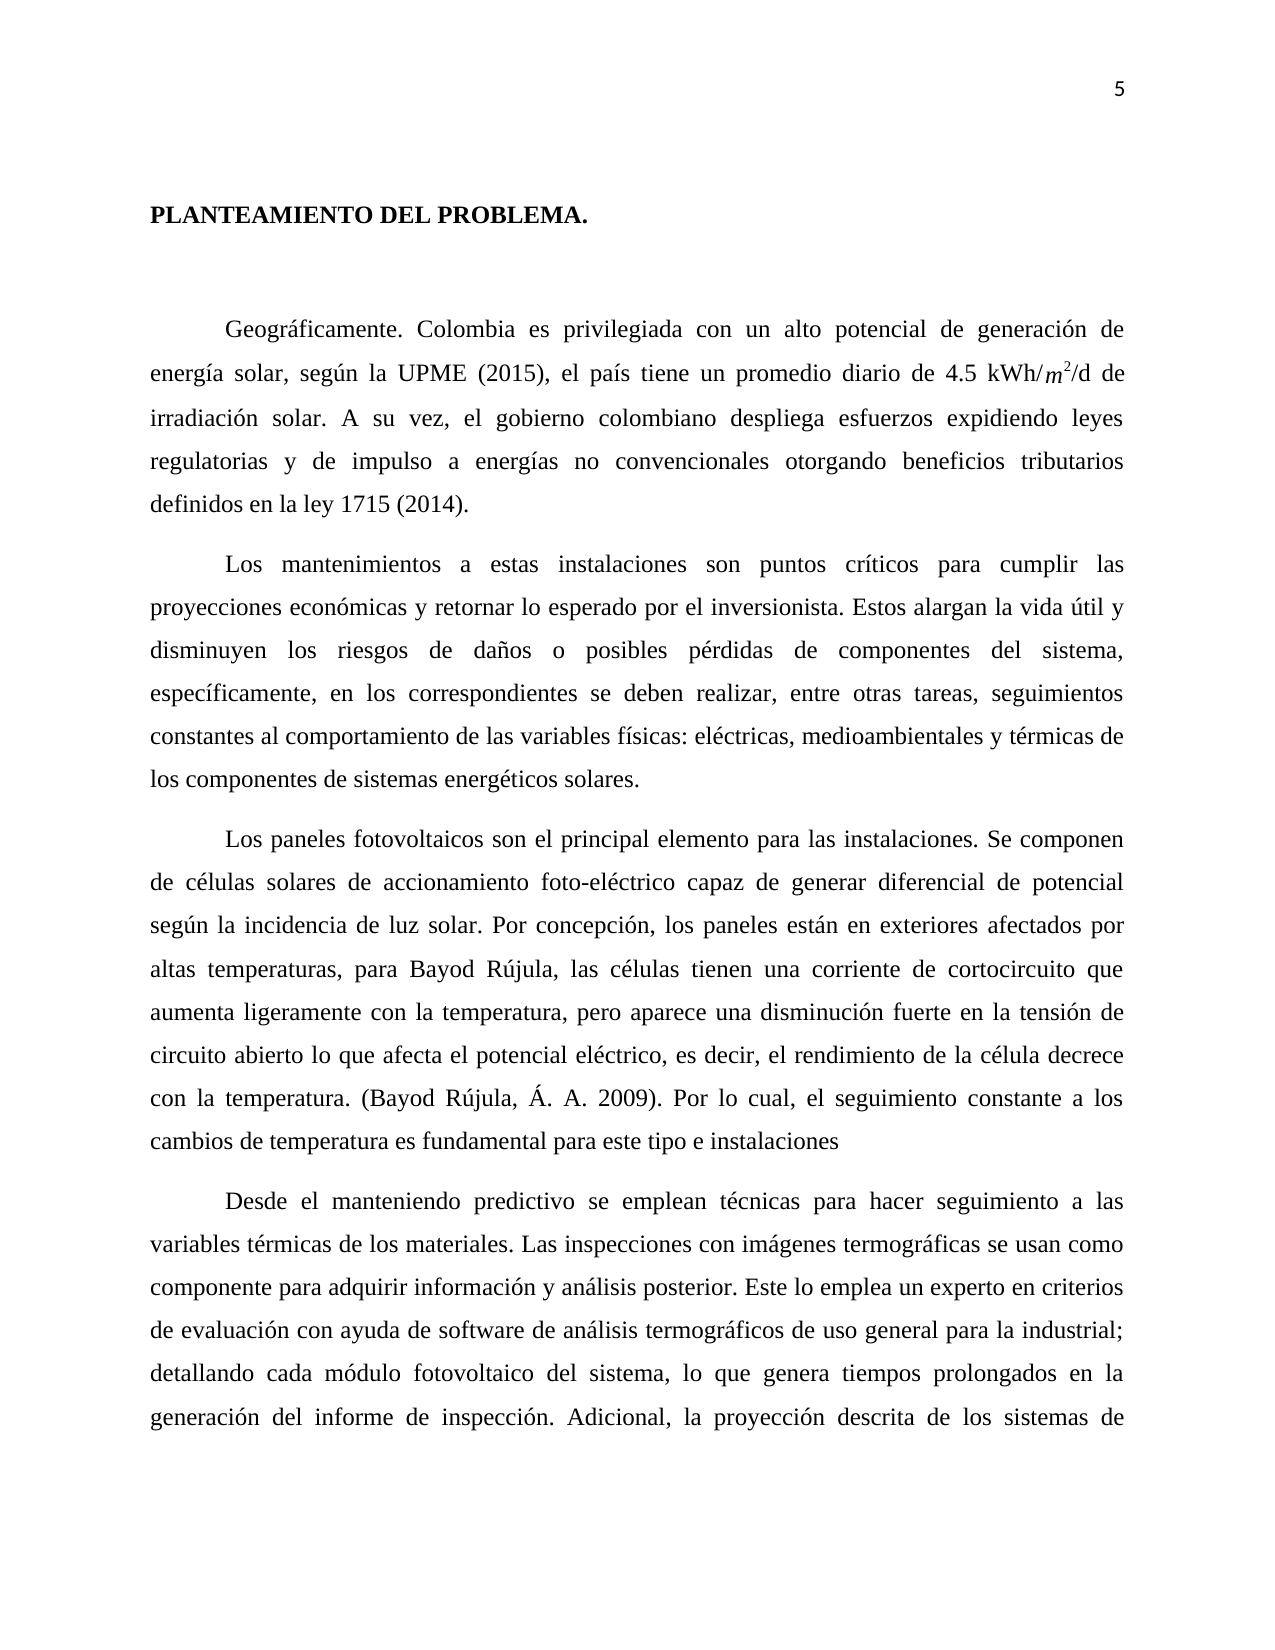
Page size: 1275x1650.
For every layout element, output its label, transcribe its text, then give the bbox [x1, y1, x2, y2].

subtitle PLANTEAMIENTO DEL PROBLEMA. [150, 200, 1125, 229]
text Los paneles fotovoltaicos son el principal elemento para las instalaciones. Se componen de células solares de accionamiento foto-eléctrico capaz de generar diferencial de potencial según la incidencia de luz solar. Por concepción, los paneles están en exteriores afectados por altas temperaturas, para Bayod Rújula, las células tienen una corriente de cortocircuito que aumenta ligeramente con la temperatura, pero aparece una disminución fuerte en la tensión de circuito abierto lo que afecta el potencial eléctrico, es decir, el rendimiento de la célula decrece con la temperatura. (Bayod Rújula, Á. A. 2009). Por lo cual, el seguimiento constante a los cambios de temperatura es fundamental para este tipo e instalaciones [150, 824, 1125, 1155]
text Los mantenimientos a estas instalaciones son puntos críticos para cumplir las proyecciones económicas y retornar lo esperado por el inversionista. Estos alargan la vida útil y disminuyen los riesgos de daños o posibles pérdidas de componentes del sistema, específicamente, en los correspondientes se deben realizar, entre otras tareas, seguimientos constantes al comportamiento de las variables físicas: eléctricas, medioambientales y térmicas de los componentes de sistemas energéticos solares. [150, 549, 1125, 793]
text Geográficamente. Colombia es privilegiada con un alto potencial de generación de energía solar, según la UPME (2015), el país tiene un promedio diario de 4.5 kWh//d de irradiación solar. A su vez, el gobierno colombiano despliega esfuerzos expidiendo leyes regulatorias y de impulso a energías no convencionales otorgando beneficios tributarios definidos en la ley 1715 (2014). [150, 314, 1125, 518]
